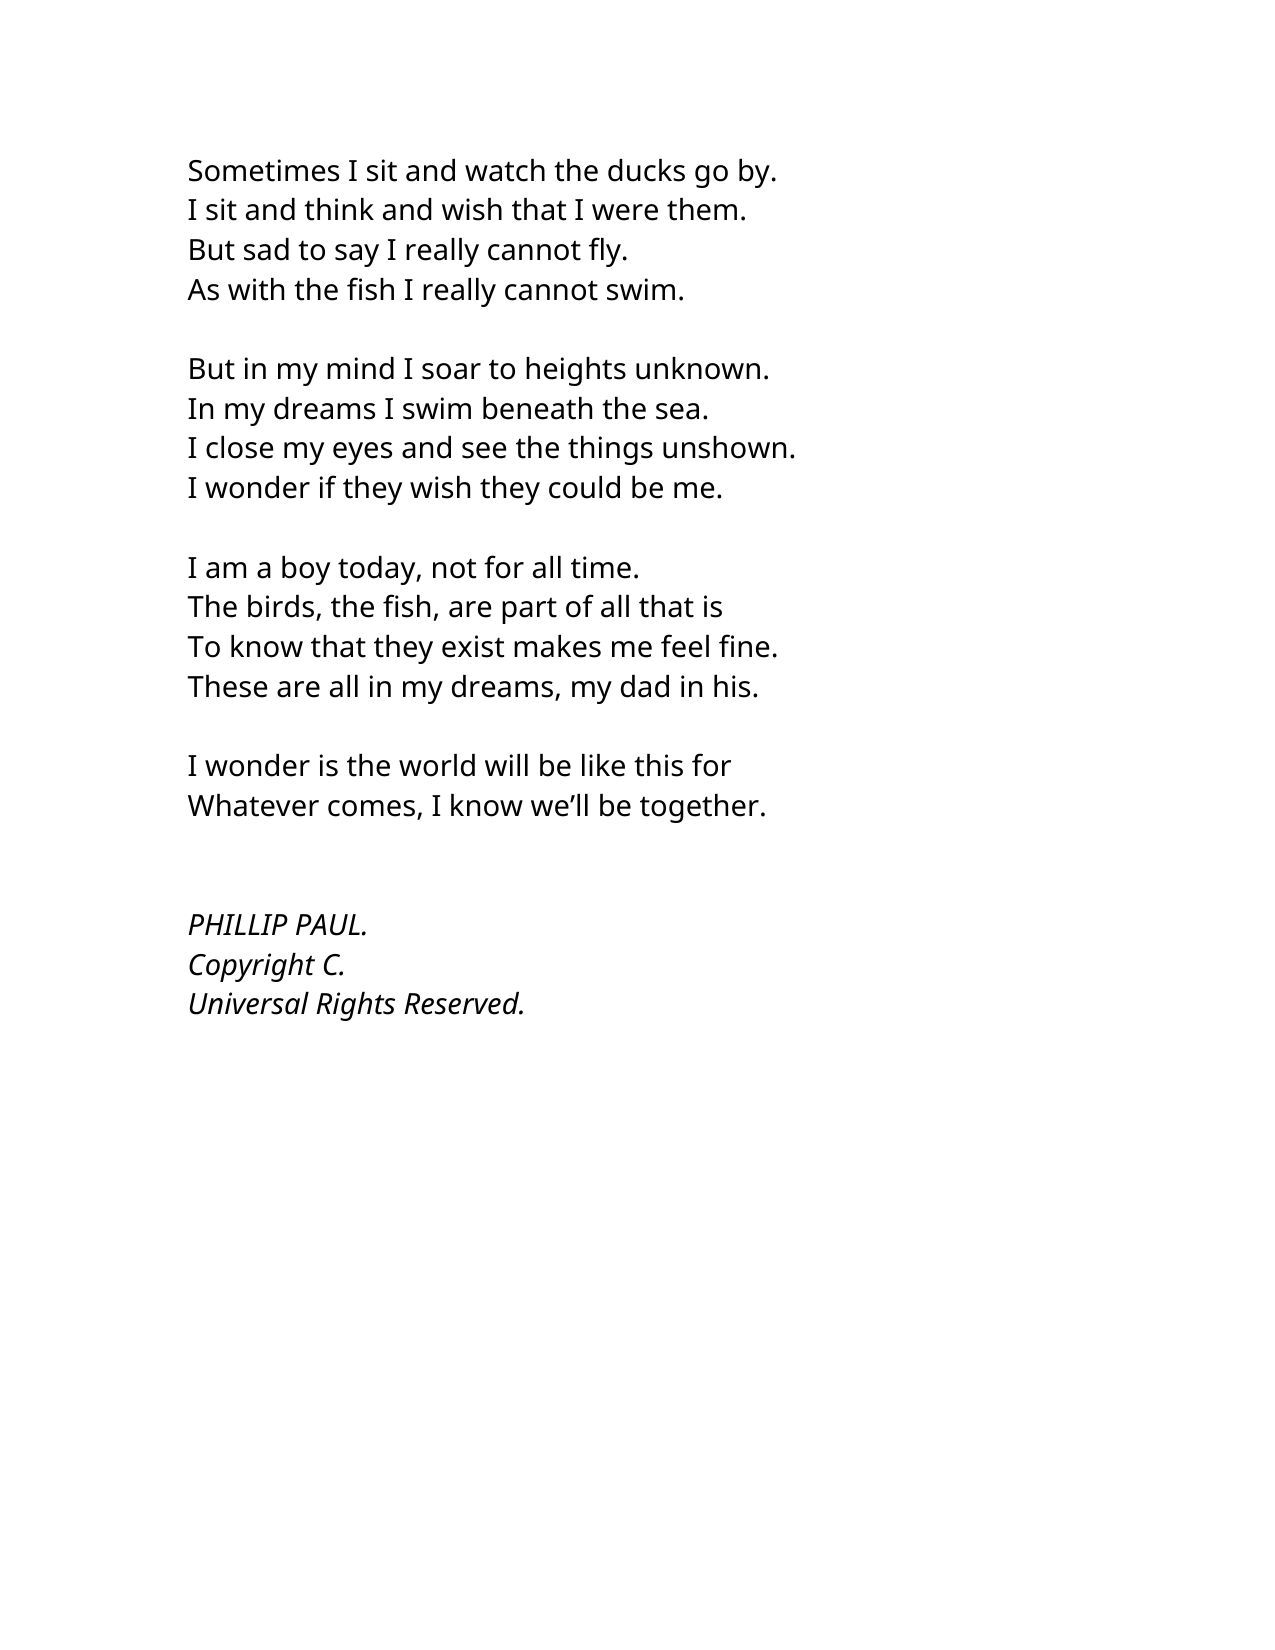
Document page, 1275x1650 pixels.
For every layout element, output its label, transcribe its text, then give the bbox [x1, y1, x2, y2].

text I am a boy today, not for all time. [187, 547, 1087, 587]
text In my dreams I swim beneath the sea. [187, 388, 1087, 428]
text The birds, the fish, are part of all that is [187, 587, 1087, 626]
text Sometimes I sit and watch the ducks go by. [187, 150, 1087, 190]
text To know that they exist makes me feel fine. [187, 626, 1087, 666]
text I close my eyes and see the things unshown. [187, 428, 1087, 467]
text Whatever comes, I know we’ll be together. [187, 785, 1087, 825]
text I sit and think and wish that I were them. [187, 190, 1087, 229]
text I wonder is the world will be like this for [187, 745, 1087, 785]
text These are all in my dreams, my dad in his. [187, 666, 1087, 706]
text But in my mind I soar to heights unknown. [187, 348, 1087, 388]
text I wonder if they wish they could be me. [187, 467, 1087, 507]
text But sad to say I really cannot fly. [187, 229, 1087, 269]
text As with the fish I really cannot swim. [187, 269, 1087, 309]
text Universal Rights Reserved. [187, 983, 1087, 1023]
text Copyright C. [187, 944, 1087, 983]
text PHILLIP PAUL. [187, 904, 1087, 944]
